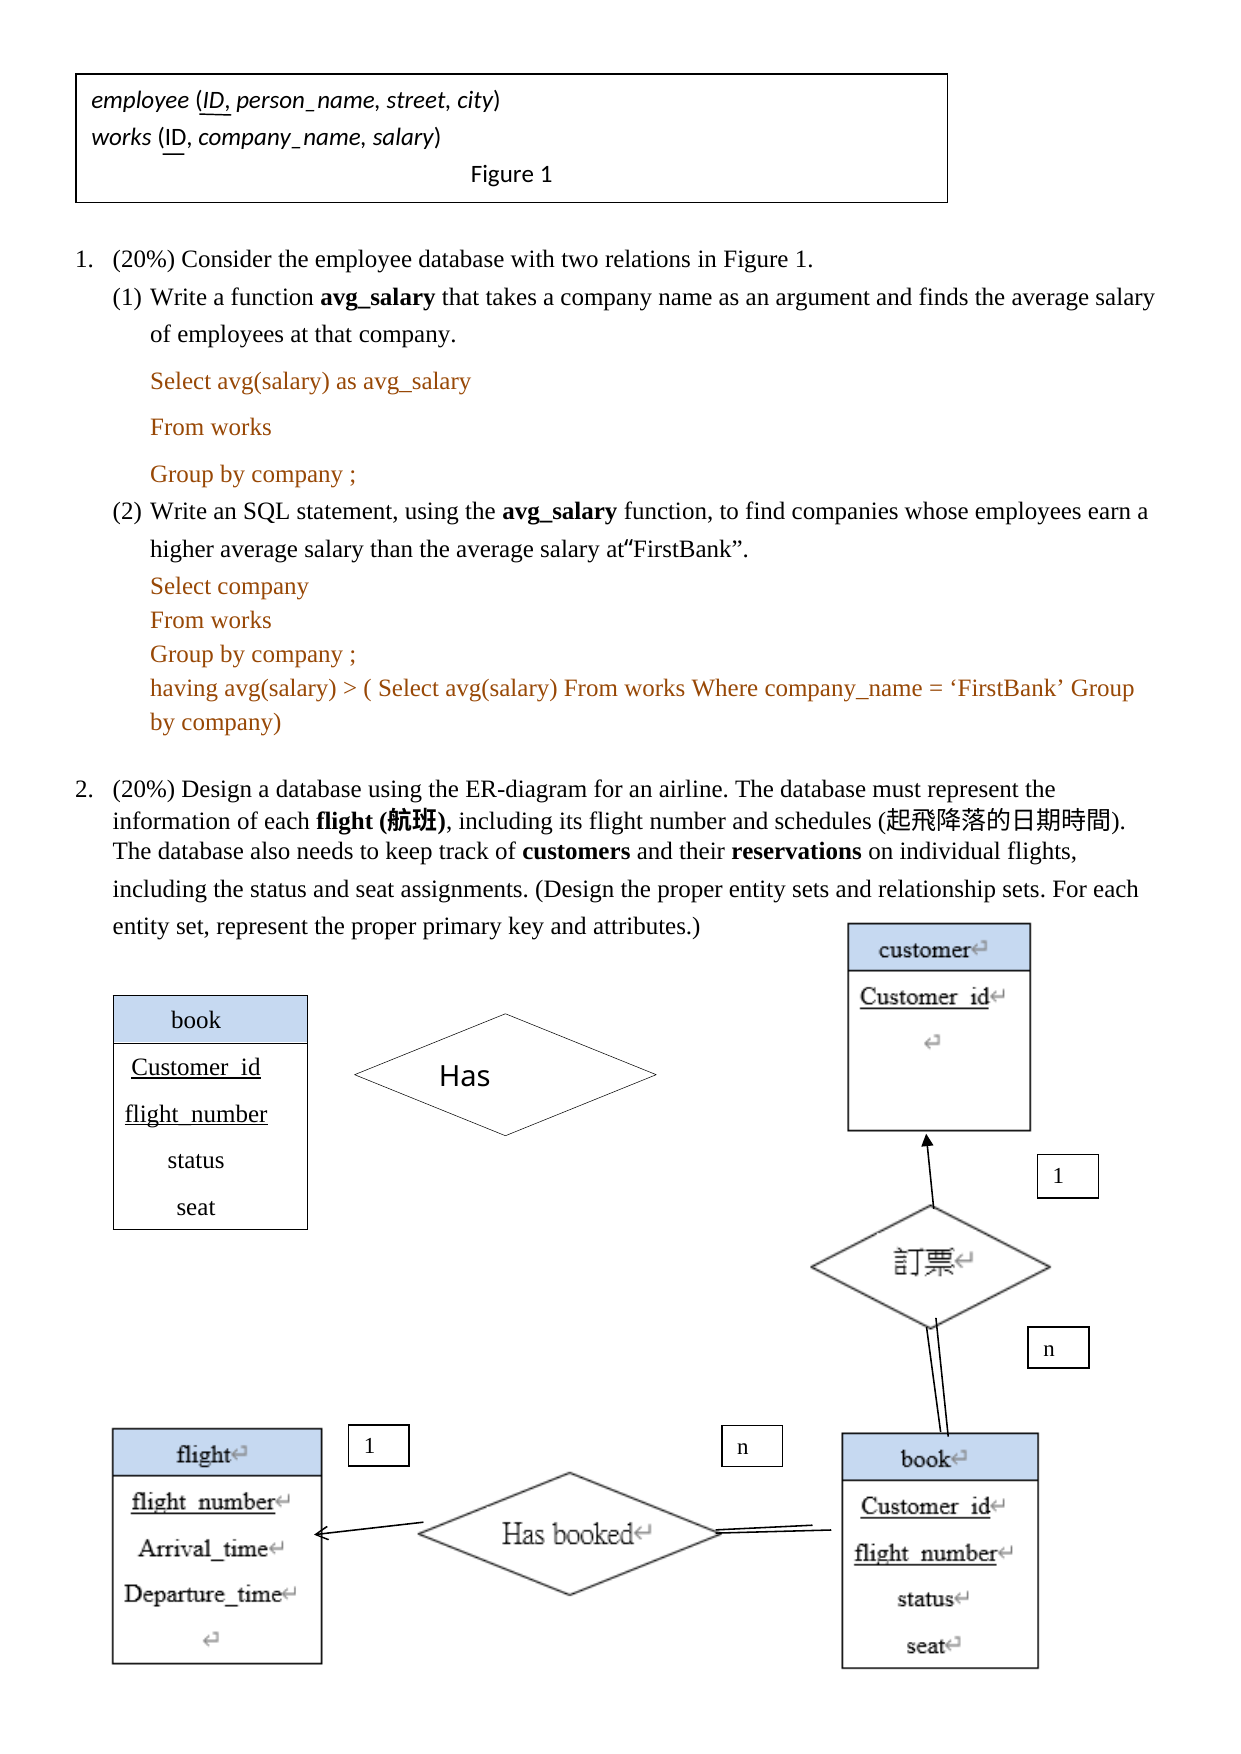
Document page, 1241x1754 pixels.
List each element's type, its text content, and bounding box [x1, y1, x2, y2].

list Group by company ; [150, 459, 1156, 487]
picture [843, 920, 1033, 1136]
list Group by company ; [150, 639, 1149, 668]
list Write a function avg_salary that takes a company name as an argument and finds the average salary of employees at that company. [112, 282, 1156, 348]
list Select company [150, 571, 1149, 600]
table_cell Customer_id flight_number status seat [114, 1044, 307, 1229]
list (20%) Consider the employee database with two relations in Figure 1. [75, 244, 1169, 273]
picture [776, 1165, 1086, 1363]
list From works [150, 605, 1149, 634]
list From works [150, 412, 1156, 441]
picture [834, 1425, 1047, 1677]
table_header book [114, 996, 307, 1042]
text including the status and seat assignments. (Design the proper entity sets and relationship sets. For each entity set, represent the proper primary key and attributes.) [112, 874, 1141, 940]
picture [106, 1422, 326, 1665]
list (20%) Design a database using the ER-diagram for an airline. The database must represent the information of each flight (航班), including its flight number and schedules (起飛降落的日期時間). The database also needs to keep track of customers and their reservations on individual flights, [75, 775, 1126, 865]
list Write an SQL statement, using the avg_salary function, to find companies whose employees earn a higher average salary than the average salary at“FirstBank”. [112, 496, 1149, 565]
list having avg(salary) > ( Select avg(salary) From works Where company_name = ‘FirstBank’ Group by company) [150, 673, 1149, 736]
list Select avg(salary) as avg_salary [150, 366, 1156, 395]
picture [393, 1455, 733, 1604]
